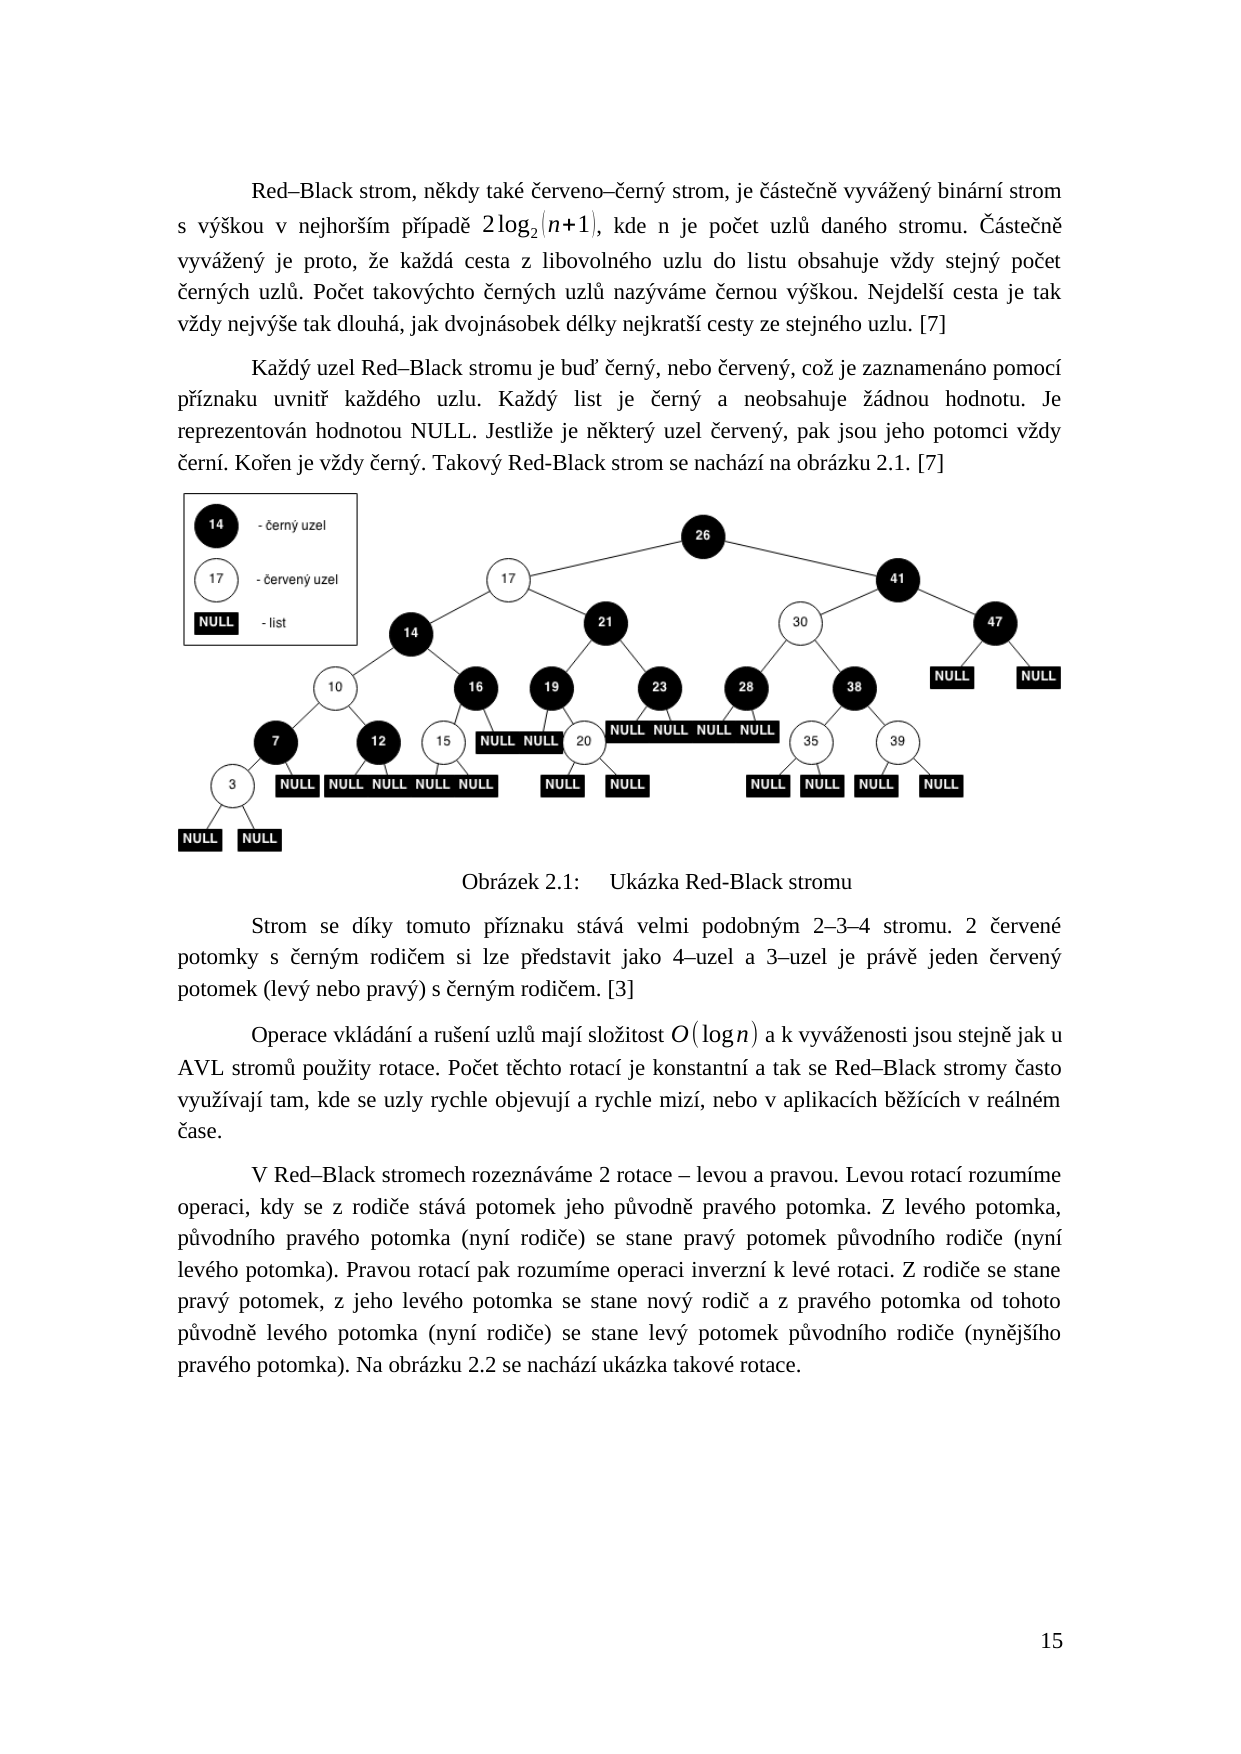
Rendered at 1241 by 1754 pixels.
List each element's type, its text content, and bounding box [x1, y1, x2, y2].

text Každý uzel Red–Black stromu je buď černý, nebo červený, což je zaznamenáno pomocí příznaku uvnitř každého uzlu. Každý list je černý a neobsahuje žádnou hodnotu. Je reprezentován hodnotou NULL. Jestliže je některý uzel červený, pak jsou jeho potomci vždy černí. Kořen je vždy černý. Takový Red-Black strom se nachází na obrázku 2.1. [7] [177, 354, 1063, 475]
text Strom se díky tomuto příznaku stává velmi podobným 2–3–4 stromu. 2 červené potomky s černým rodičem si lze představit jako 4–uzel a 3–uzel je právě jeden červený potomek (levý nebo pravý) s černým rodičem. [3] [177, 912, 1063, 1001]
picture [177, 492, 1062, 856]
text Red–Black strom, někdy také červeno–černý strom, je částečně vyvážený binární strom s výškou v nejhorším případě , kde n je počet uzlů daného stromu. Částečně vyvážený je proto, že každá cesta z libovolného uzlu do listu obsahuje vždy stejný počet černých uzlů. Počet takovýchto černých uzlů nazýváme černou výškou. Nejdelší cesta je tak vždy nejvýše tak dlouhá, jak dvojnásobek délky nejkratší cesty ze stejného uzlu. [7] [177, 177, 1063, 336]
text Obrázek 2.1: Ukázka Red-Black stromu [177, 868, 1063, 894]
text Operace vkládání a rušení uzlů mají složitost a k vyváženosti jsou stejně jak u AVL stromů použity rotace. Počet těchto rotací je konstantní a tak se Red–Black stromy často využívají tam, kde se uzly rychle objevují a rychle mizí, nebo v aplikacích běžících v reálném čase. [177, 1019, 1063, 1144]
